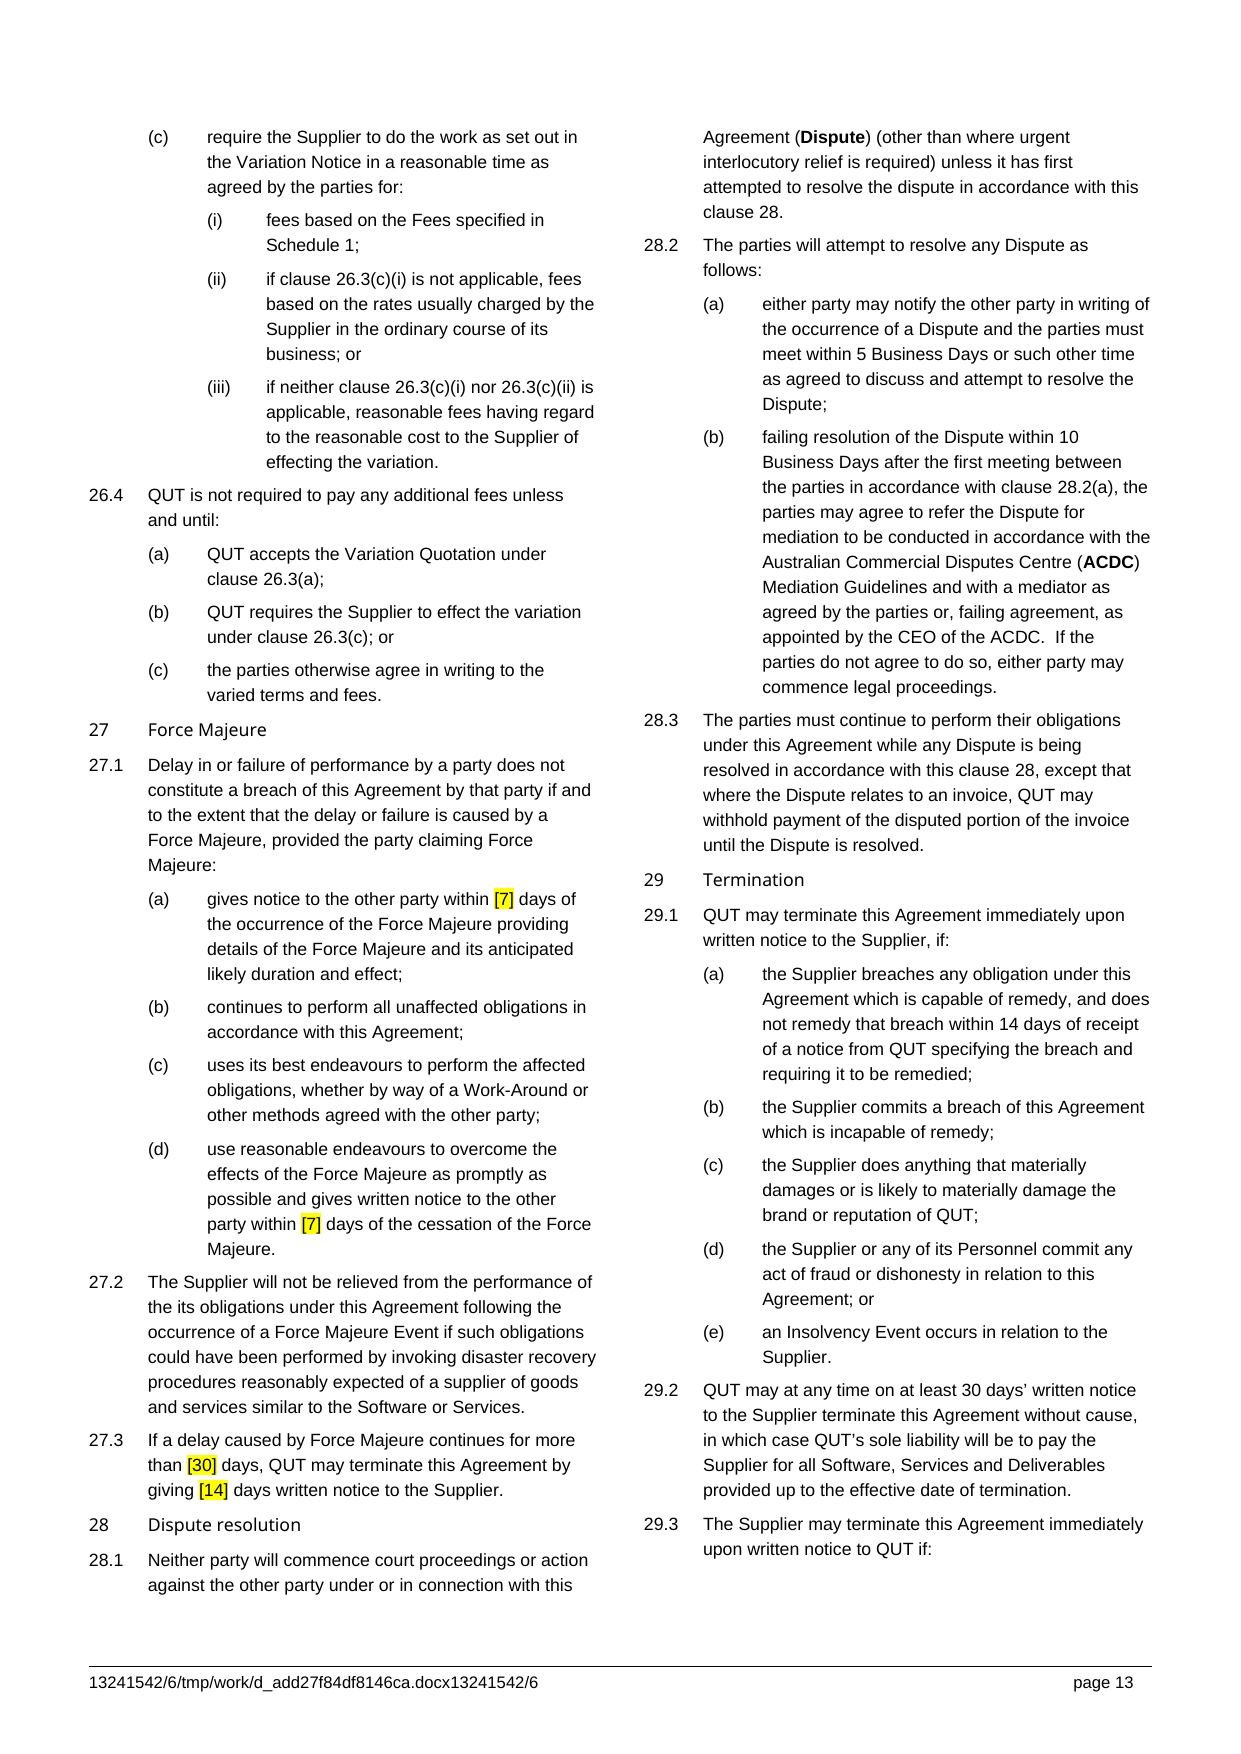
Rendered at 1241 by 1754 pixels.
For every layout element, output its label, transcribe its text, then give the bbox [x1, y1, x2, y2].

subtitle continues to perform all unaffected obligations in accordance with this Agreement; [148, 992, 596, 1042]
subtitle require the Supplier to do the work as set out in the Variation Notice in a reasonable time as agreed by the parties for: [148, 122, 596, 197]
subtitle The parties must continue to perform their obligations under this Agreement while any Dispute is being resolved in accordance with this clause 28, except that where the Dispute relates to an invoice, QUT may withhold payment of the disputed portion of the invoice until the Dispute is resolved. [644, 705, 1152, 855]
subtitle Dispute resolution [89, 1513, 596, 1537]
subtitle if clause 26.3(c)(i) is not applicable, fees based on the rates usually charged by the Supplier in the ordinary course of its business; or [207, 264, 596, 364]
subtitle The Supplier may terminate this Agreement immediately upon written notice to QUT if: [644, 1509, 1152, 1559]
subtitle the parties otherwise agree in writing to the varied terms and fees. [148, 655, 596, 705]
subtitle uses its best endeavours to perform the affected obligations, whether by way of a Work-Around or other methods agreed with the other party; [148, 1050, 596, 1125]
subtitle If a delay caused by Force Majeure continues for more than [30] days, QUT may terminate this Agreement by giving [14] days written notice to the Supplier. [89, 1425, 596, 1500]
subtitle the Supplier breaches any obligation under this Agreement which is capable of remedy, and does not remedy that breach within 14 days of receipt of a notice from QUT specifying the breach and requiring it to be remedied; [703, 959, 1152, 1084]
subtitle Force Majeure [89, 718, 596, 742]
subtitle The Supplier will not be relieved from the performance of the its obligations under this Agreement following the occurrence of a Force Majeure Event if such obligations could have been performed by invoking disaster recovery procedures reasonably expected of a supplier of goods and services similar to the Software or Services. [89, 1267, 596, 1417]
subtitle the Supplier commits a breach of this Agreement which is incapable of remedy; [703, 1092, 1152, 1142]
subtitle Delay in or failure of performance by a party does not constitute a breach of this Agreement by that party if and to the extent that the delay or failure is caused by a Force Majeure, provided the party claiming Force Majeure: [89, 750, 596, 875]
subtitle The parties will attempt to resolve any Dispute as follows: [644, 230, 1152, 280]
subtitle use reasonable endeavours to overcome the effects of the Force Majeure as promptly as possible and gives written notice to the other party within [7] days of the cessation of the Force Majeure. [148, 1134, 596, 1259]
subtitle Neither party will commence court proceedings or action against the other party under or in connection with this Agreement (Dispute) (other than where urgent interlocutory relief is required) unless it has first attempted to resolve the dispute in accordance with this clause 28. [89, 1545, 596, 1595]
subtitle QUT may terminate this Agreement immediately upon written notice to the Supplier, if: [644, 900, 1152, 950]
subtitle either party may notify the other party in writing of the occurrence of a Dispute and the parties must meet within 5 Business Days or such other time as agreed to discuss and attempt to resolve the Dispute; [703, 289, 1152, 414]
subtitle gives notice to the other party within [7] days of the occurrence of the Force Majeure providing details of the Force Majeure and its anticipated likely duration and effect; [148, 884, 596, 984]
subtitle Neither party will commence court proceedings or action against the other party under or in connection with this Agreement (Dispute) (other than where urgent interlocutory relief is required) unless it has first attempted to resolve the dispute in accordance with this clause 28. [644, 122, 1152, 222]
subtitle failing resolution of the Dispute within 10 Business Days after the first meeting between the parties in accordance with clause 28.2(a), the parties may agree to refer the Dispute for mediation to be conducted in accordance with the Australian Commercial Disputes Centre (ACDC) Mediation Guidelines and with a mediator as agreed by the parties or, failing agreement, as appointed by the CEO of the ACDC. If the parties do not agree to do so, either party may commence legal proceedings. [703, 422, 1152, 697]
subtitle QUT is not required to pay any additional fees unless and until: [89, 480, 596, 530]
subtitle QUT accepts the Variation Quotation under clause 26.3(a); [148, 539, 596, 589]
subtitle Termination [644, 868, 1152, 892]
subtitle an Insolvency Event occurs in relation to the Supplier. [703, 1317, 1152, 1367]
subtitle the Supplier or any of its Personnel commit any act of fraud or dishonesty in relation to this Agreement; or [703, 1234, 1152, 1309]
subtitle the Supplier does anything that materially damages or is likely to materially damage the brand or reputation of QUT; [703, 1150, 1152, 1225]
subtitle if neither clause 26.3(c)(i) nor 26.3(c)(ii) is applicable, reasonable fees having regard to the reasonable cost to the Supplier of effecting the variation. [207, 372, 596, 472]
subtitle fees based on the Fees specified in Schedule 1; [207, 205, 596, 255]
subtitle QUT requires the Supplier to effect the variation under clause 26.3(c); or [148, 597, 596, 647]
subtitle QUT may at any time on at least 30 days’ written notice to the Supplier terminate this Agreement without cause, in which case QUT’s sole liability will be to pay the Supplier for all Software, Services and Deliverables provided up to the effective date of termination. [644, 1375, 1152, 1500]
